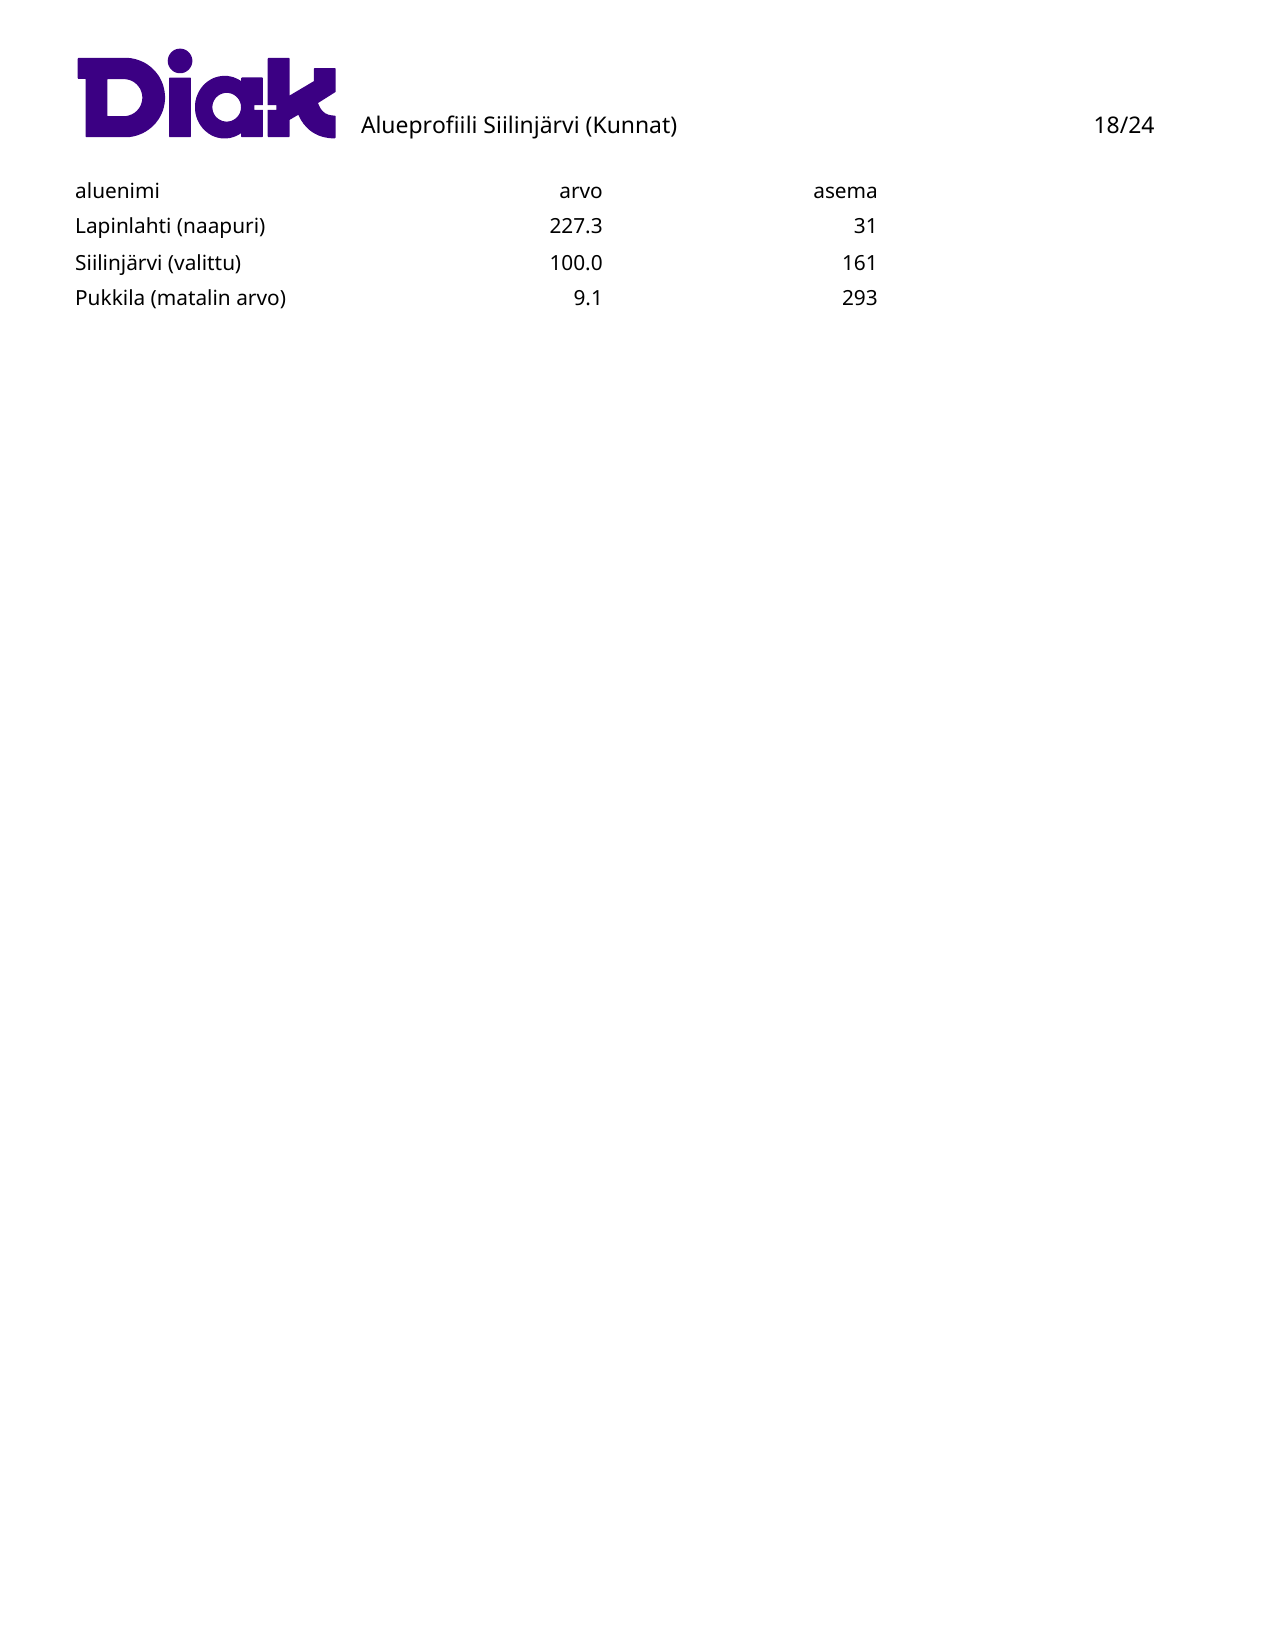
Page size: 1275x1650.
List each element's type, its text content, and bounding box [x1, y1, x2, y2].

table_cell Pukkila (matalin arvo) [64, 280, 339, 316]
table_header asema [614, 172, 889, 208]
table_cell 100.0 [339, 244, 614, 280]
table_cell 9.1 [339, 280, 614, 316]
table_cell Lapinlahti (naapuri) [64, 208, 339, 244]
table_cell 31 [614, 208, 889, 244]
table_cell 161 [614, 244, 889, 280]
table_header aluenimi [64, 172, 339, 208]
table_cell 227.3 [339, 208, 614, 244]
table_cell Siilinjärvi (valittu) [64, 244, 339, 280]
table_header arvo [339, 172, 614, 208]
table_cell 293 [614, 280, 889, 316]
